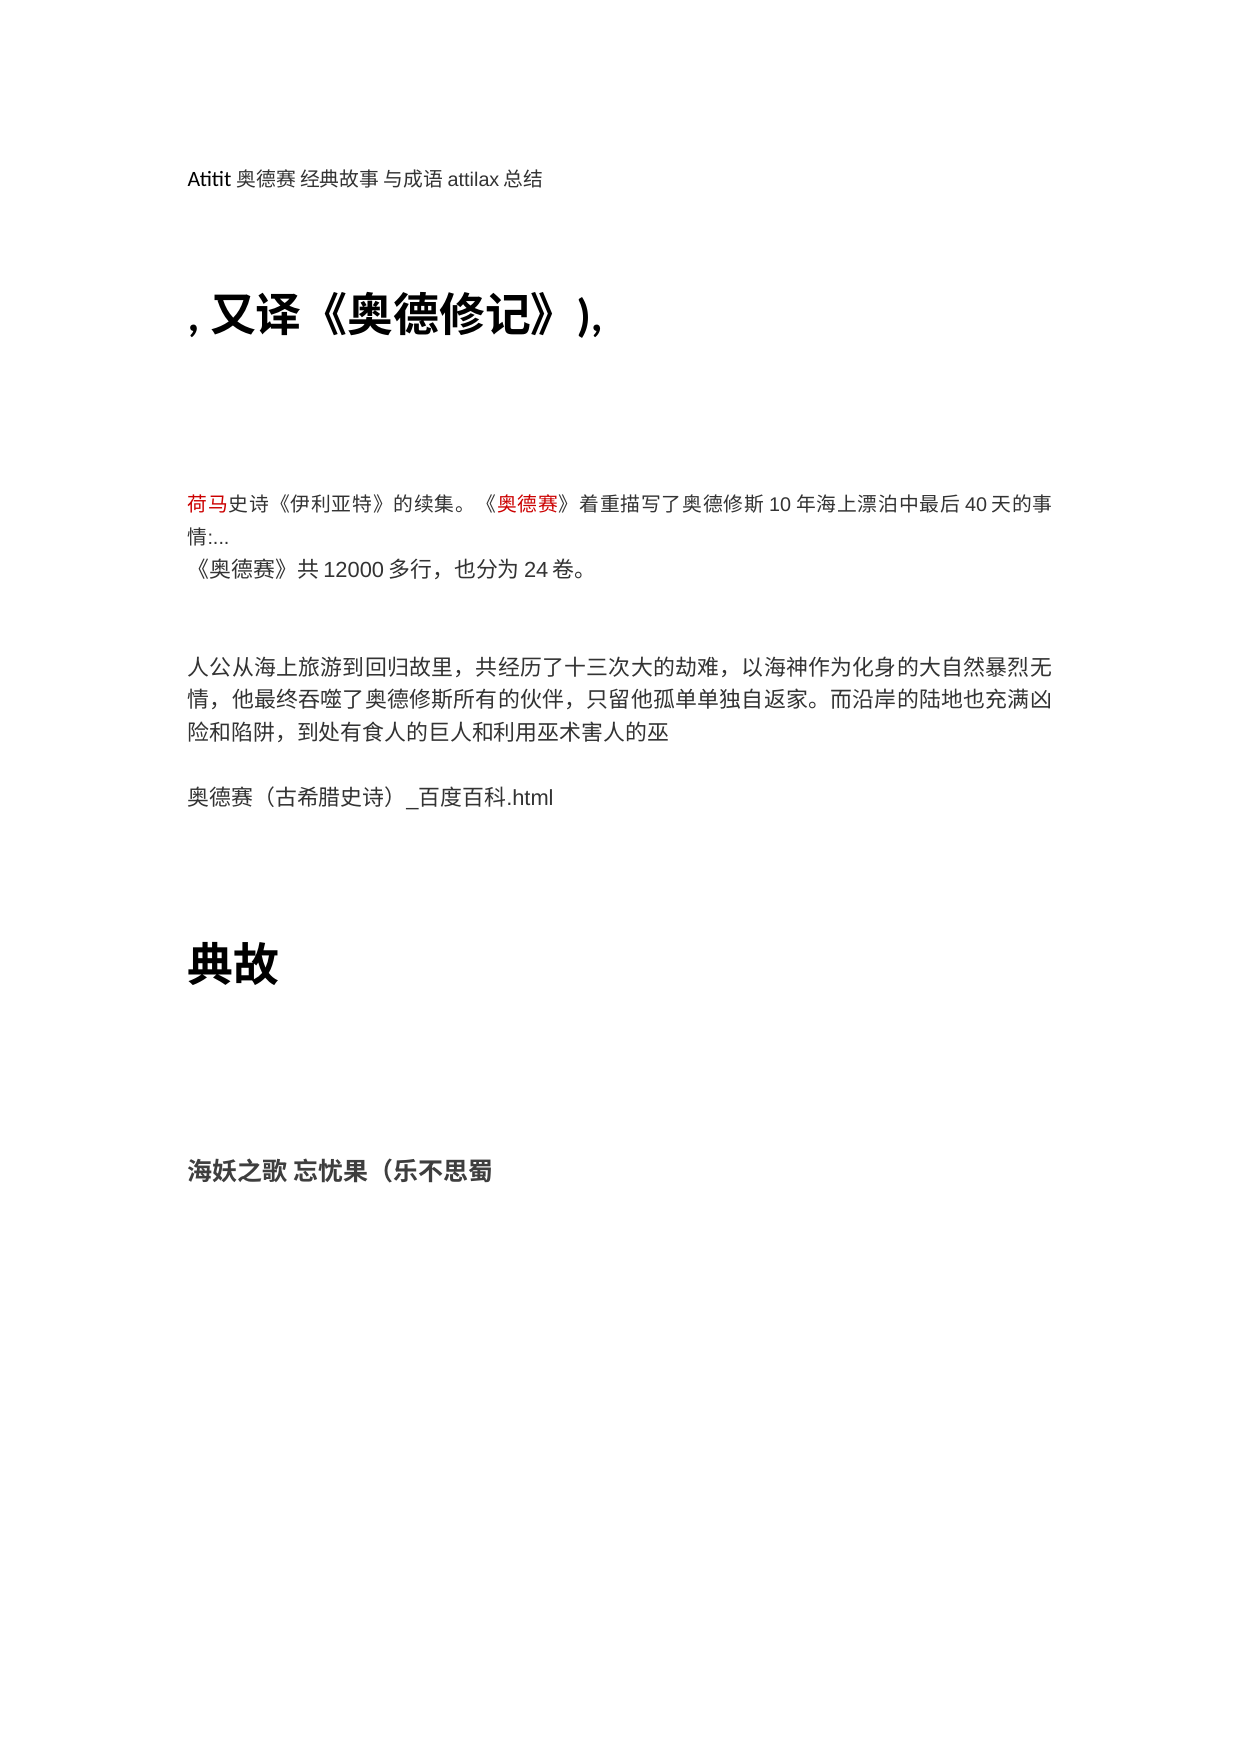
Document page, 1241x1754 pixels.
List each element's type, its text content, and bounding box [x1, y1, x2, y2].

text 荷马史诗《伊利亚特》的续集。《奥德赛》着重描写了奥德修斯10年海上漂泊中最后40天的事情:... [187, 487, 1053, 552]
text 奥德赛（古希腊史诗）_百度百科.html [187, 779, 1053, 812]
text 人公从海上旅游到回归故里，共经历了十三次大的劫难，以海神作为化身的大自然暴烈无情，他最终吞噬了奥德修斯所有的伙伴，只留他孤单单独自返家。而沿岸的陆地也充满凶险和陷阱，到处有食人的巨人和利用巫术害人的巫 [187, 649, 1053, 747]
subtitle , 又译《奥德修记》), [187, 262, 1053, 360]
text Atitit 奥德赛 经典故事 与成语 attilax总结 [187, 162, 1053, 194]
subtitle 典故 [187, 912, 1053, 1010]
text 海妖之歌 忘忧果（乐不思蜀 [187, 1137, 1053, 1202]
text 《奥德赛》共12000多行，也分为24卷。 [187, 552, 1053, 584]
